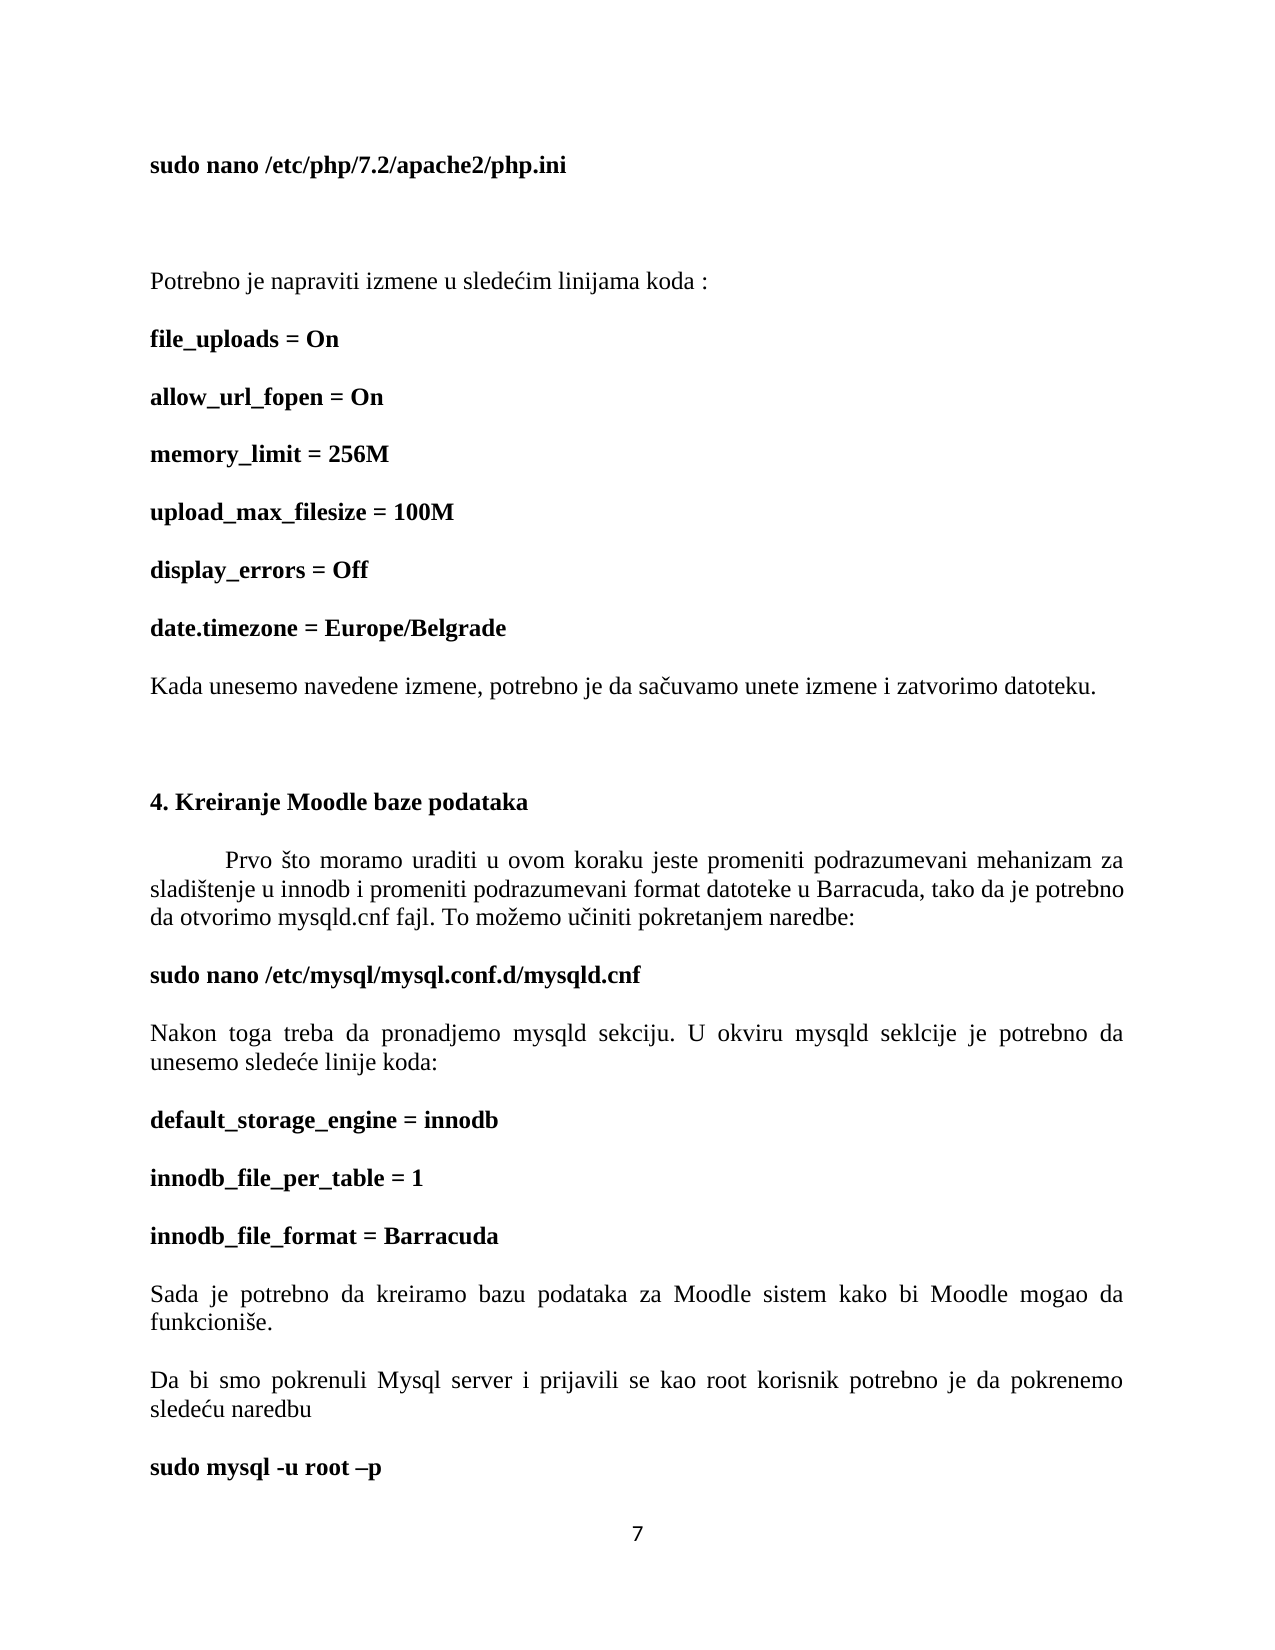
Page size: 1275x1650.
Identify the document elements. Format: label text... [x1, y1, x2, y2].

text sudo mysql -u root –p [150, 1452, 1125, 1481]
text display_errors = Off [150, 555, 1125, 584]
text upload_max_filesize = 100M [150, 497, 1125, 526]
text Nakon toga treba da pronadjemo mysqld sekciju. U okviru mysqld seklcije je potrebno da unesemo sledeće linije koda: [150, 1018, 1125, 1076]
text Prvo što moramo uraditi u ovom koraku jeste promeniti podrazumevani mehanizam za sladištenje u innodb i promeniti podrazumevani format datoteke u Barracuda, tako da je potrebno da otvorimo mysqld.cnf fajl. To možemo učiniti pokretanjem naredbe: [150, 845, 1125, 931]
text innodb_file_format = Barracuda [150, 1221, 1125, 1249]
text date.timezone = Europe/Belgrade [150, 613, 1125, 642]
text innodb_file_per_table = 1 [150, 1163, 1125, 1192]
text memory_limit = 256M [150, 439, 1125, 468]
text Sada je potrebno da kreiramo bazu podataka za Moodle sistem kako bi Moodle mogao da funkcioniše. [150, 1279, 1125, 1336]
text default_storage_engine = innodb [150, 1105, 1125, 1134]
text Da bi smo pokrenuli Mysql server i prijavili se kao root korisnik potrebno je da pokrenemo sledeću naredbu [150, 1365, 1125, 1423]
text allow_url_fopen = On [150, 382, 1125, 410]
text sudo nano /etc/mysql/mysql.conf.d/mysqld.cnf [150, 960, 1125, 989]
text sudo nano /etc/php/7.2/apache2/php.ini [150, 150, 1125, 179]
text Kada unesemo navedene izmene, potrebno je da sačuvamo unete izmene i zatvorimo datoteku. [150, 671, 1125, 700]
text Potrebno je napraviti izmene u sledećim linijama koda : [150, 266, 1125, 294]
text 4. Kreiranje Moodle baze podataka [150, 787, 1125, 816]
text file_uploads = On [150, 324, 1125, 352]
